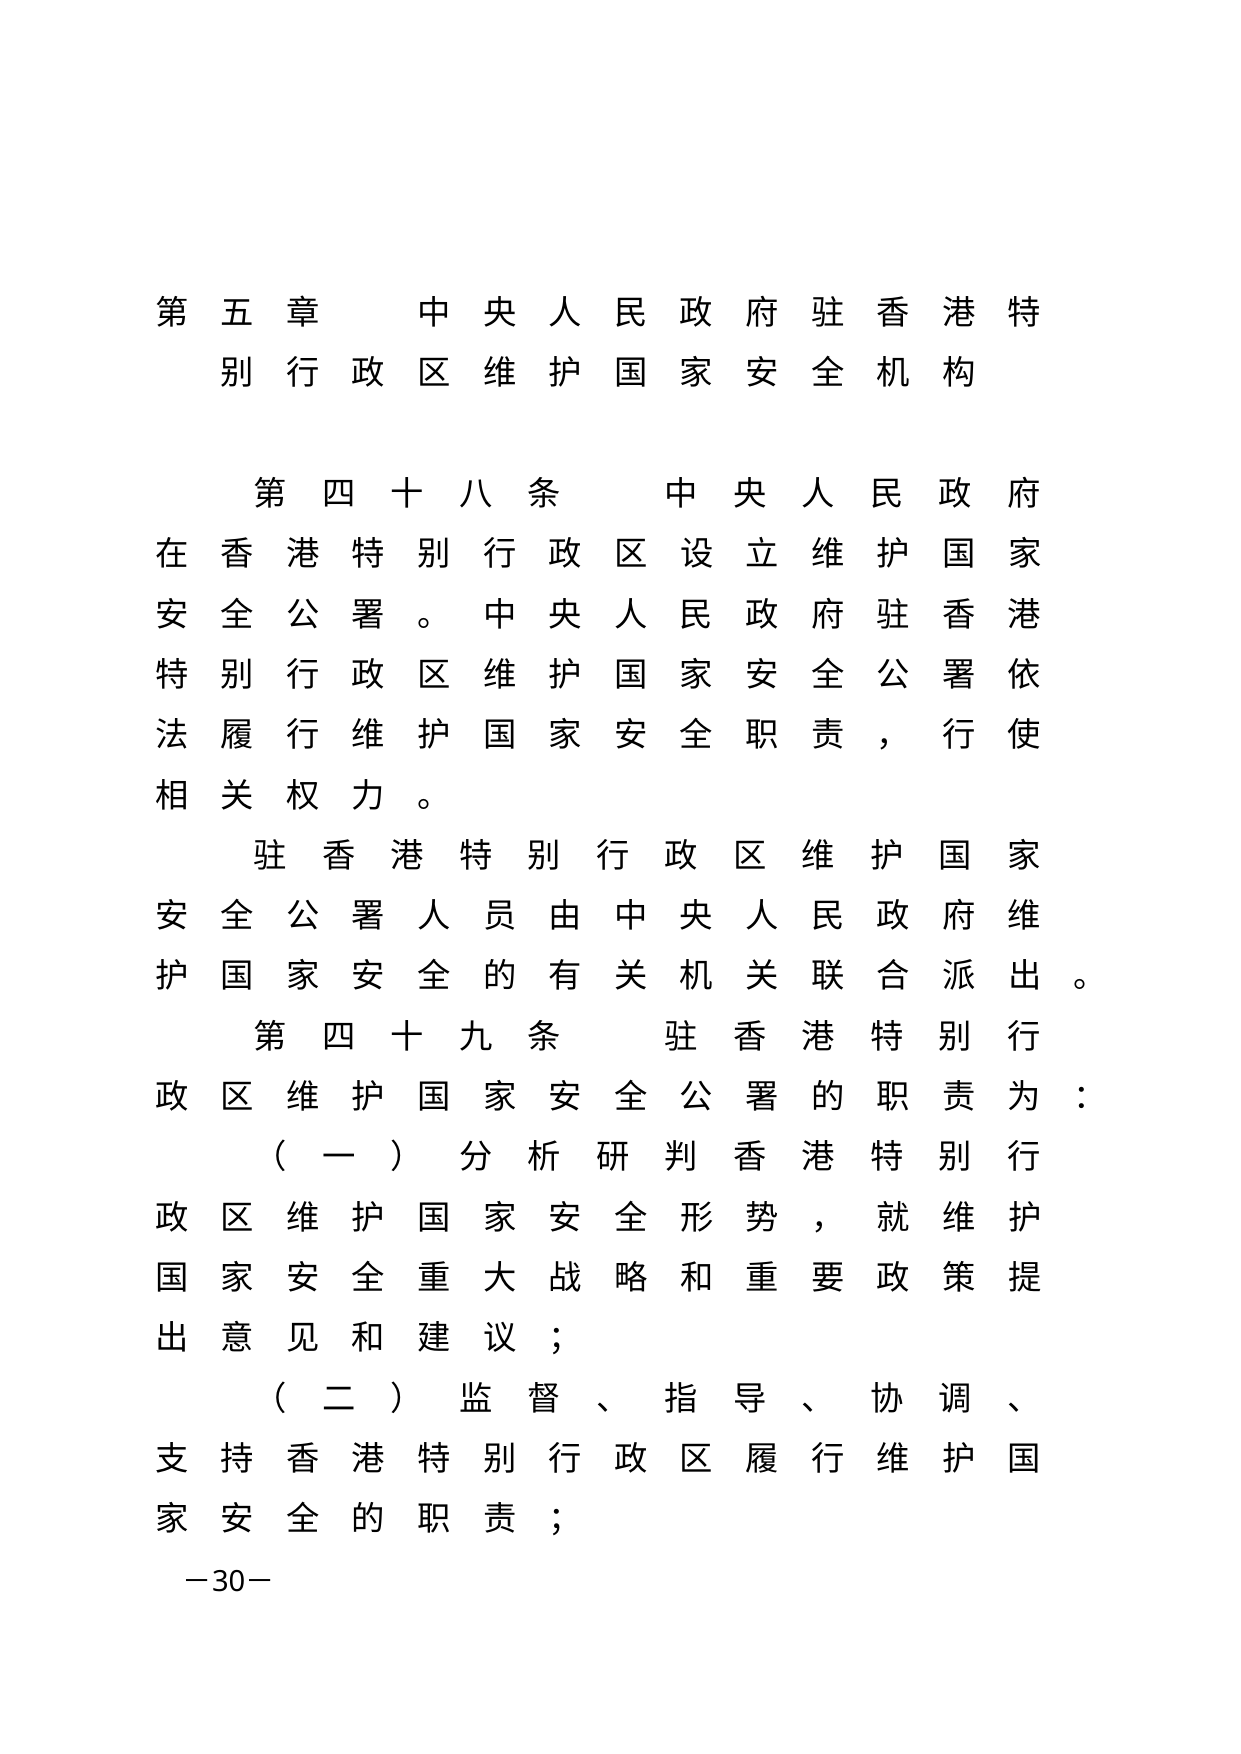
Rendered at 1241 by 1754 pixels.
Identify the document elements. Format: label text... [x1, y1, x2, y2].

text （二）监督、指导、协调、支持香港特别行政区履行维护国家安全的职责； [155, 1365, 1073, 1546]
text 第四十八条 中央人民政府在香港特别行政区设立维护国家安全公署。中央人民政府驻香港特别行政区维护国家安全公署依法履行维护国家安全职责，行使相关权力。 [155, 461, 1073, 823]
text 第四十九条 驻香港特别行政区维护国家安全公署的职责为： [155, 1003, 1073, 1124]
text （一）分析研判香港特别行政区维护国家安全形势，就维护国家安全重大战略和重要政策提出意见和建议； [155, 1124, 1073, 1365]
text 驻香港特别行政区维护国家安全公署人员由中央人民政府维护国家安全的有关机关联合派出。 [155, 823, 1073, 1003]
text 第五章 中央人民政府驻香港特别行政区维护国家安全机构 [155, 280, 1073, 400]
